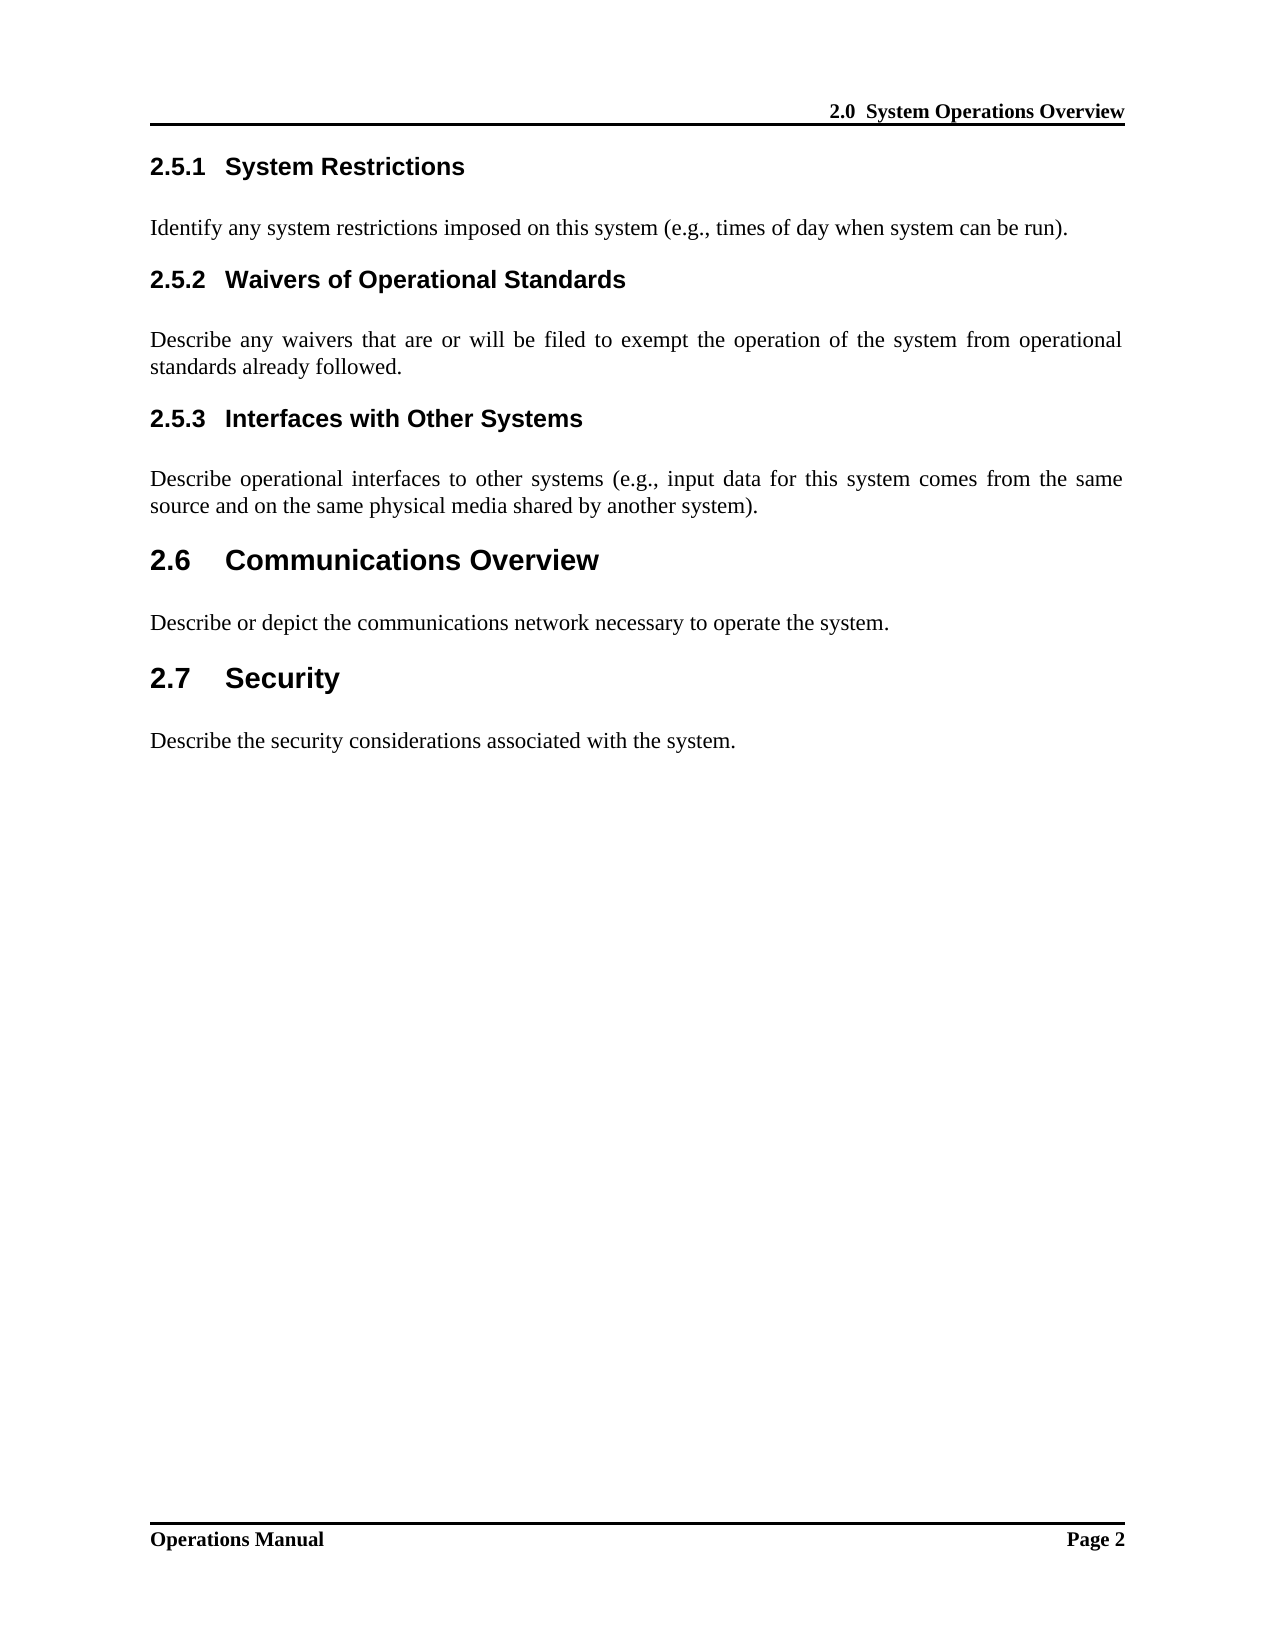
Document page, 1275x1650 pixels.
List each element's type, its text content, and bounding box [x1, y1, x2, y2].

text Identify any system restrictions imposed on this system (e.g., times of day when system can be run). [150, 214, 1125, 240]
text Describe or depict the communications network necessary to operate the system. [150, 609, 1125, 636]
text Describe operational interfaces to other systems (e.g., input data for this system comes from the same source and on the same physical media shared by another system). [150, 466, 1125, 518]
subtitle 2.6 Communications Overview [150, 543, 1125, 577]
subtitle 2.5.2 Waivers of Operational Standards [150, 265, 1125, 294]
subtitle 2.5.3 Interfaces with Other Systems [150, 404, 1125, 433]
subtitle 2.7 Security [150, 661, 1125, 694]
subtitle 2.5.1 System Restrictions [150, 152, 1125, 181]
text Describe the security considerations associated with the system. [150, 727, 1125, 753]
text Describe any waivers that are or will be filed to exempt the operation of the system from operational standards already followed. [150, 326, 1125, 379]
